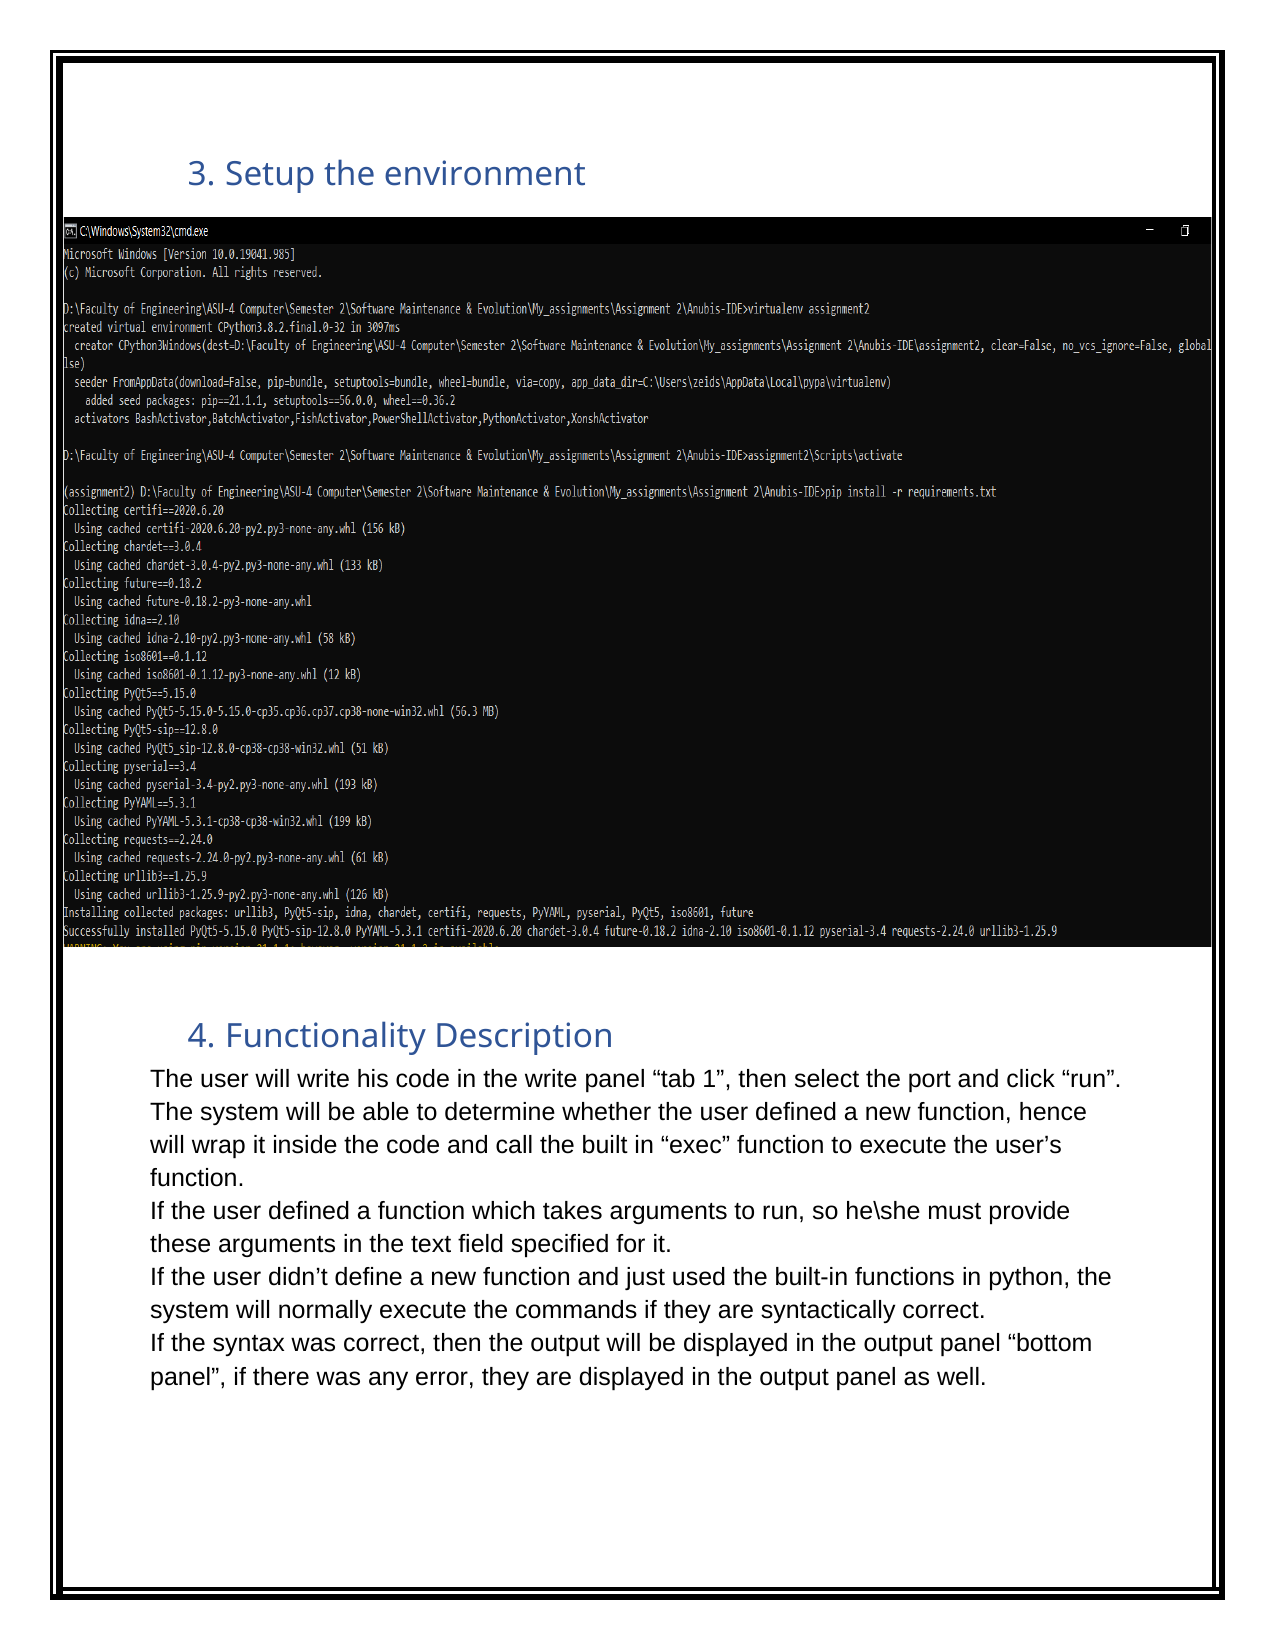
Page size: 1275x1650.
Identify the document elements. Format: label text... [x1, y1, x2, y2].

picture [63, 217, 1212, 947]
subtitle Setup the environment [187, 150, 1125, 195]
text If the user defined a function which takes arguments to run, so he\she must provide these arguments in the text field specified for it. [150, 1196, 1125, 1258]
text The user will write his code in the write panel “tab 1”, then select the port and click “run”. [150, 1064, 1125, 1093]
subtitle Functionality Description [187, 1012, 1125, 1057]
